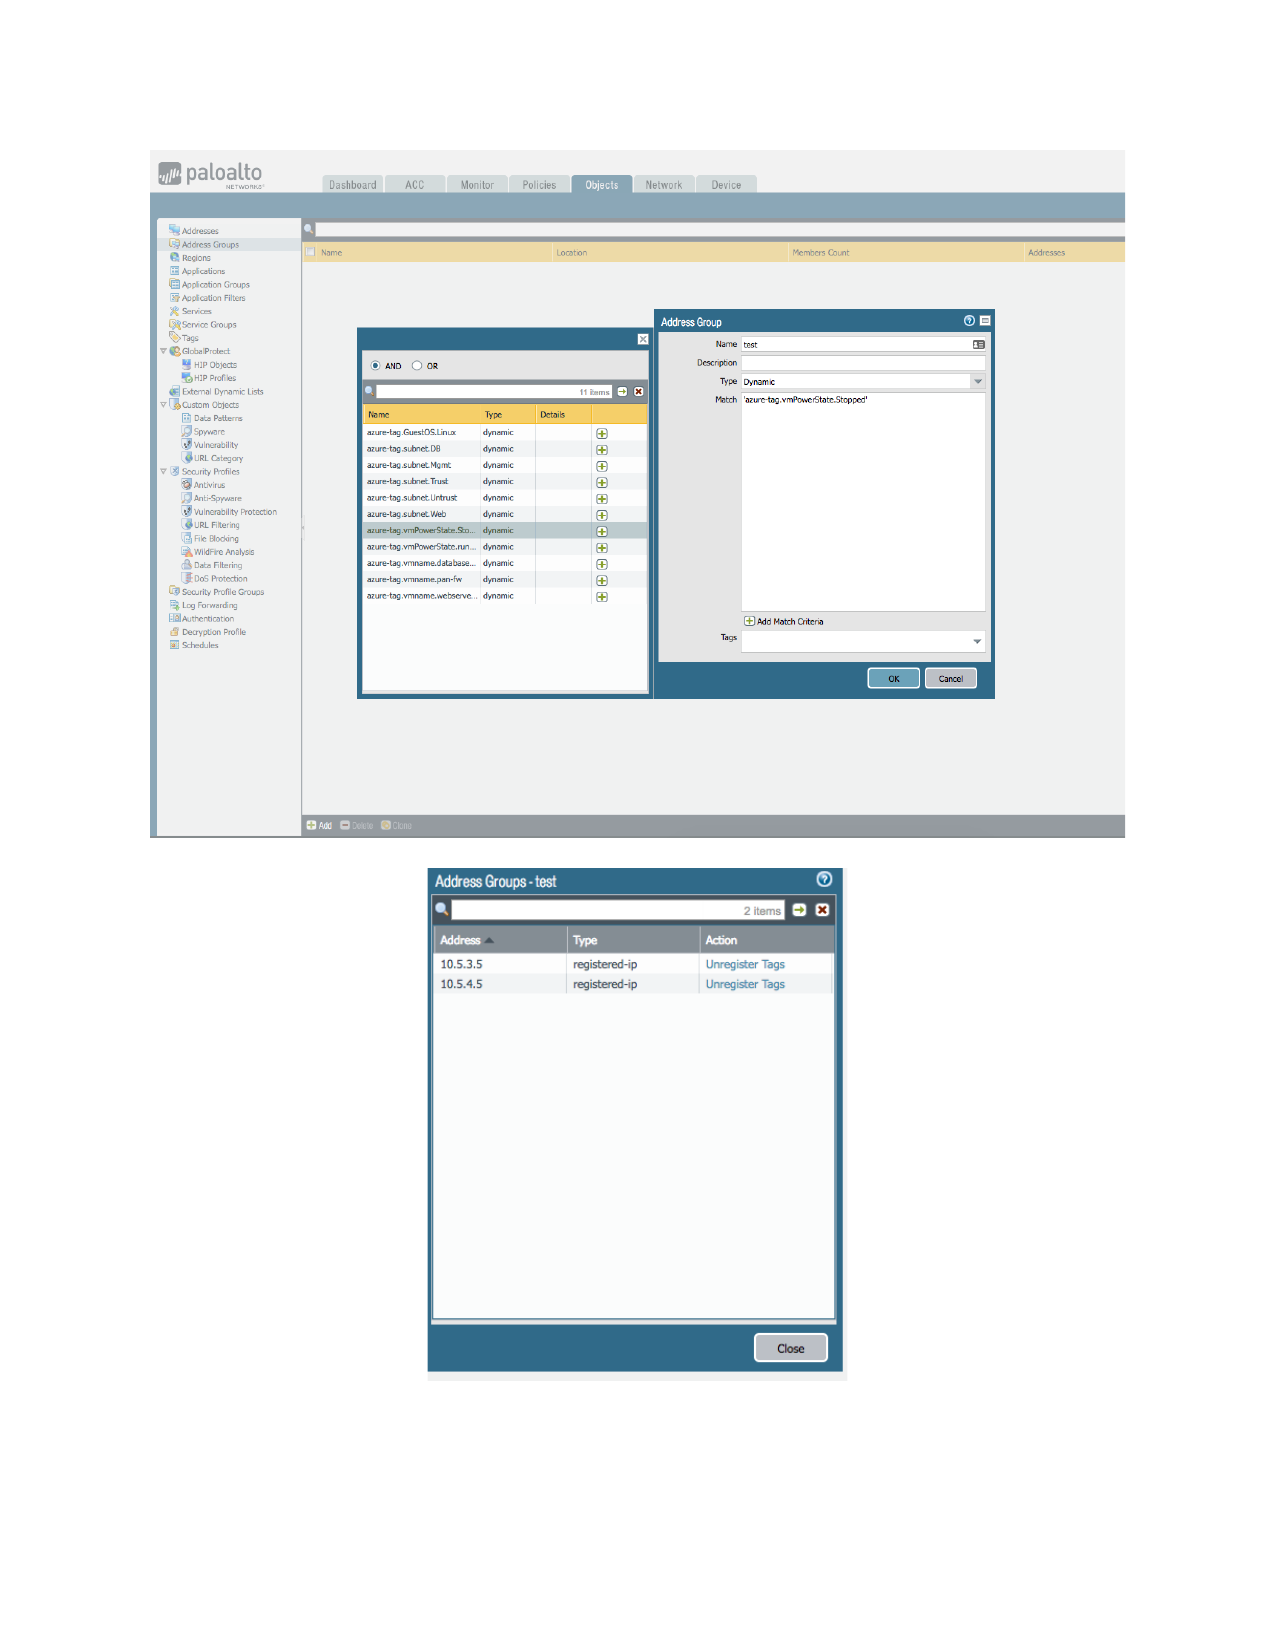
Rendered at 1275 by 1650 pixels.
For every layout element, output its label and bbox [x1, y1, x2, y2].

picture [150, 150, 1125, 838]
picture [427, 868, 848, 1381]
